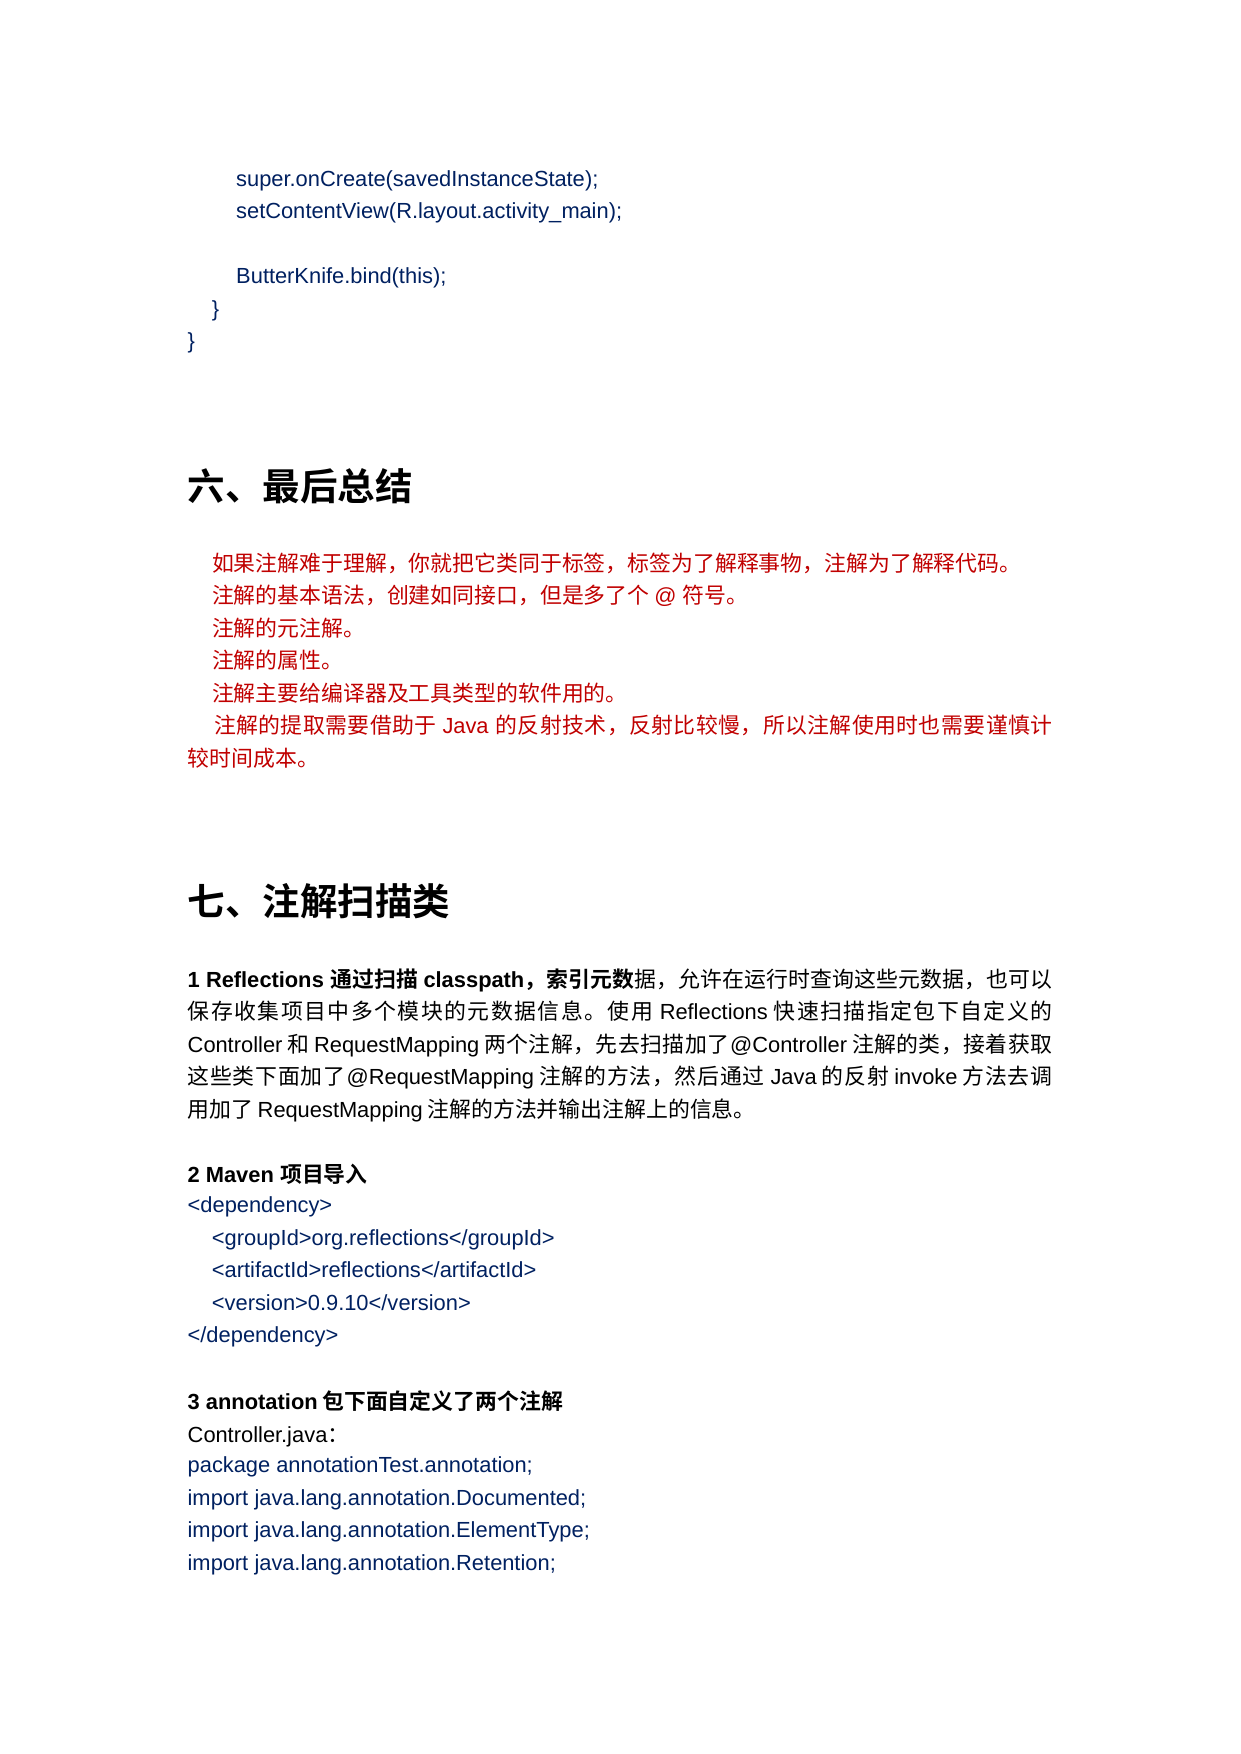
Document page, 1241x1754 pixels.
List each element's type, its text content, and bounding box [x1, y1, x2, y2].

text 注解的元注解。 [187, 610, 1053, 643]
text setContentView(R.layout.activity_main); [187, 194, 1053, 227]
text super.onCreate(savedInstanceState); [187, 162, 1053, 194]
text </dependency> [187, 1319, 1053, 1351]
text ButterKnife.bind(this); [187, 259, 1053, 292]
text import java.lang.annotation.ElementType; [187, 1514, 1053, 1546]
subtitle 六、最后总结 [187, 451, 1053, 516]
text package annotationTest.annotation; [187, 1449, 1053, 1481]
text <dependency> [187, 1189, 1053, 1221]
text <groupId>org.reflections</groupId> [187, 1221, 1053, 1254]
text 3 annotation包下面自定义了两个注解 [187, 1384, 1053, 1416]
text 注解的属性。 [187, 643, 1053, 675]
text 注解主要给编译器及工具类型的软件用的。 [187, 675, 1053, 708]
text 注解的提取需要借助于 Java 的反射技术，反射比较慢，所以注解使用时也需要谨慎计较时间成本。 [187, 708, 1053, 773]
text <artifactId>reflections</artifactId> [187, 1254, 1053, 1286]
text 1 Reflections 通过扫描 classpath，索引元数据，允许在运行时查询这些元数据，也可以保存收集项目中多个模块的元数据信息。使用Reflections快速扫描指定包下自定义的Controller和RequestMapping两个注解，先去扫描加了@Controller注解的类，接着获取这些类下面加了@RequestMapping注解的方法，然后通过Java的反射invoke方法去调用加了RequestMapping注解的方法并输出注解上的信息。 [187, 961, 1053, 1124]
text import java.lang.annotation.Retention; [187, 1546, 1053, 1579]
text 2 Maven 项目导入 [187, 1156, 1053, 1189]
text } [187, 292, 1053, 324]
text import java.lang.annotation.Documented; [187, 1481, 1053, 1514]
text 注解的基本语法，创建如同接口，但是多了个 @ 符号。 [187, 578, 1053, 610]
text Controller.java： [187, 1416, 1053, 1449]
subtitle 七、注解扫描类 [187, 867, 1053, 932]
text <version>0.9.10</version> [187, 1286, 1053, 1319]
text 如果注解难于理解，你就把它类同于标签，标签为了解释事物，注解为了解释代码。 [187, 545, 1053, 578]
text } [187, 324, 1053, 357]
